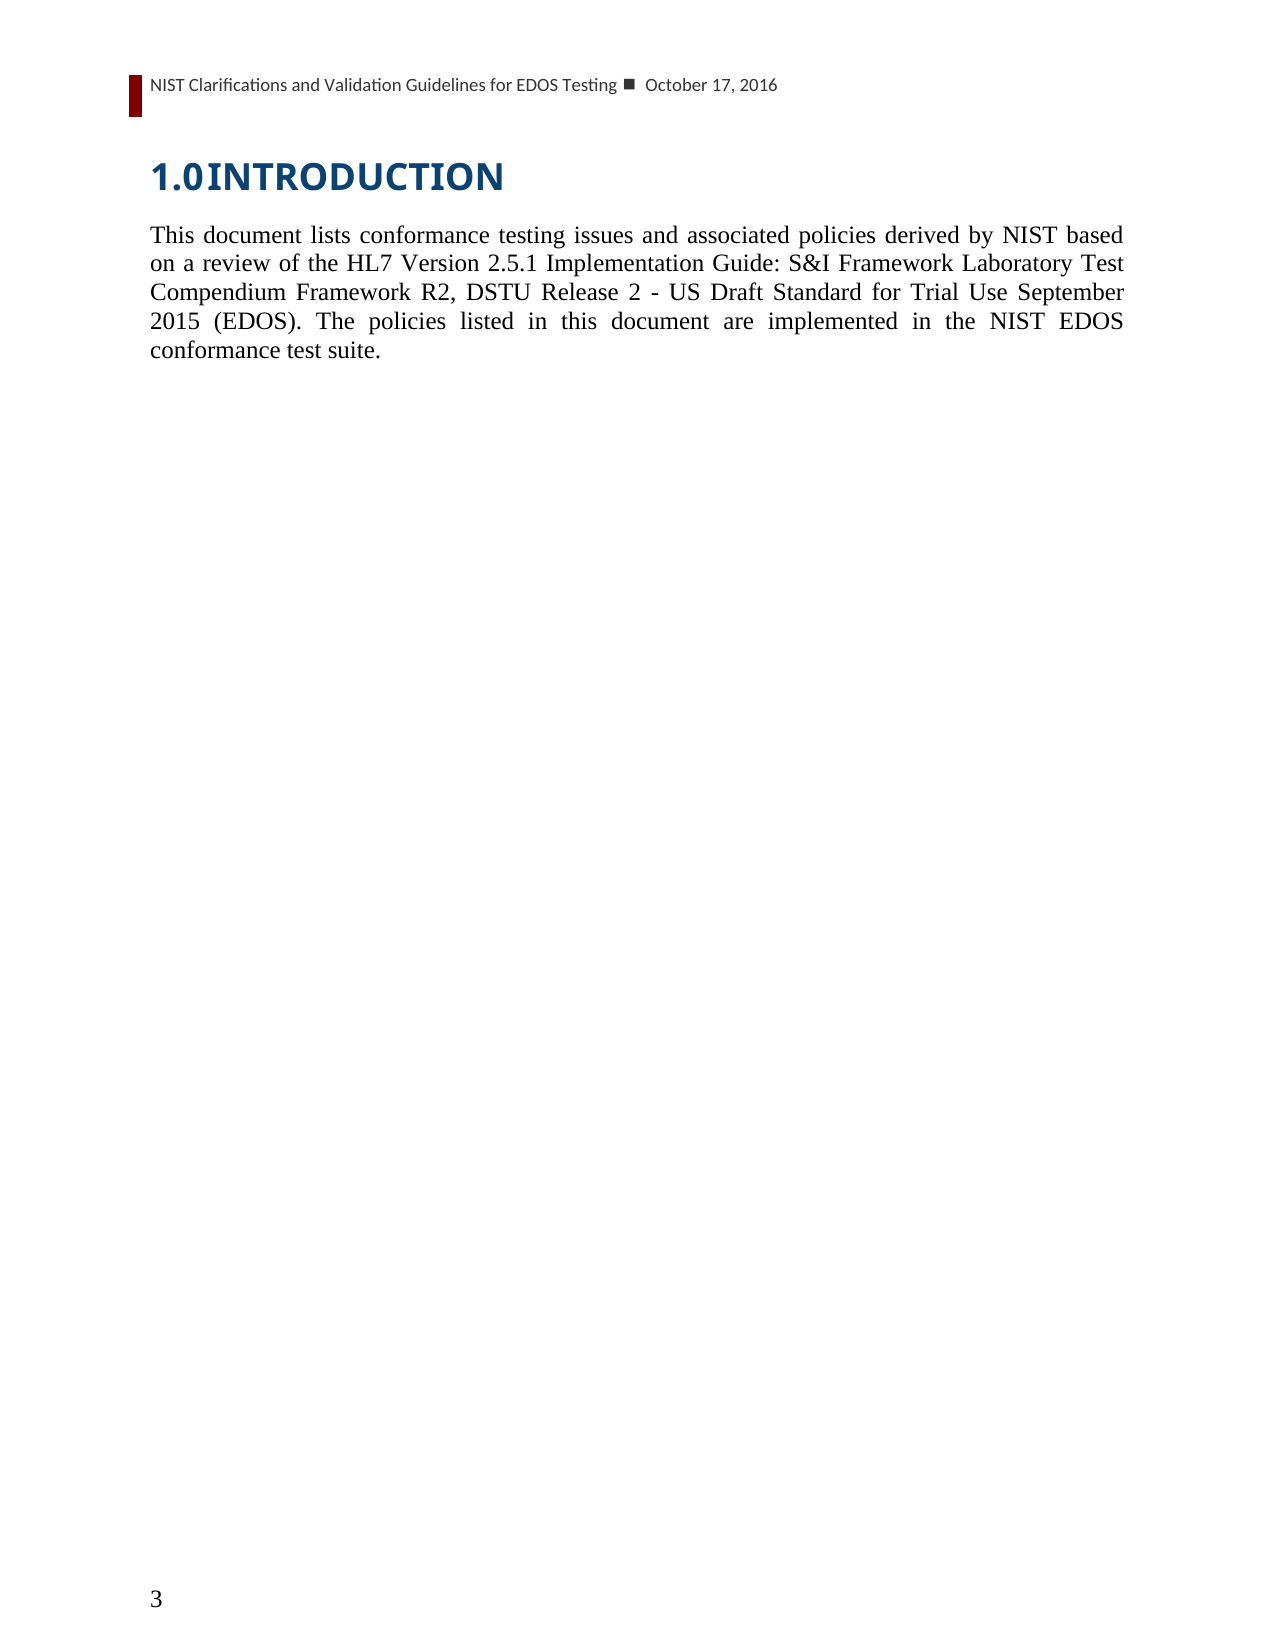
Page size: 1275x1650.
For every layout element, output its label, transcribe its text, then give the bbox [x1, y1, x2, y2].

text This document lists conformance testing issues and associated policies derived by NIST based on a review of the HL7 Version 2.5.1 Implementation Guide: S&I Framework Laboratory Test Compendium Framework R2, DSTU Release 2 - US Draft Standard for Trial Use September 2015 (EDOS). The policies listed in this document are implemented in the NIST EDOS conformance test suite. [150, 220, 1125, 363]
subtitle Introduction [150, 150, 1125, 201]
